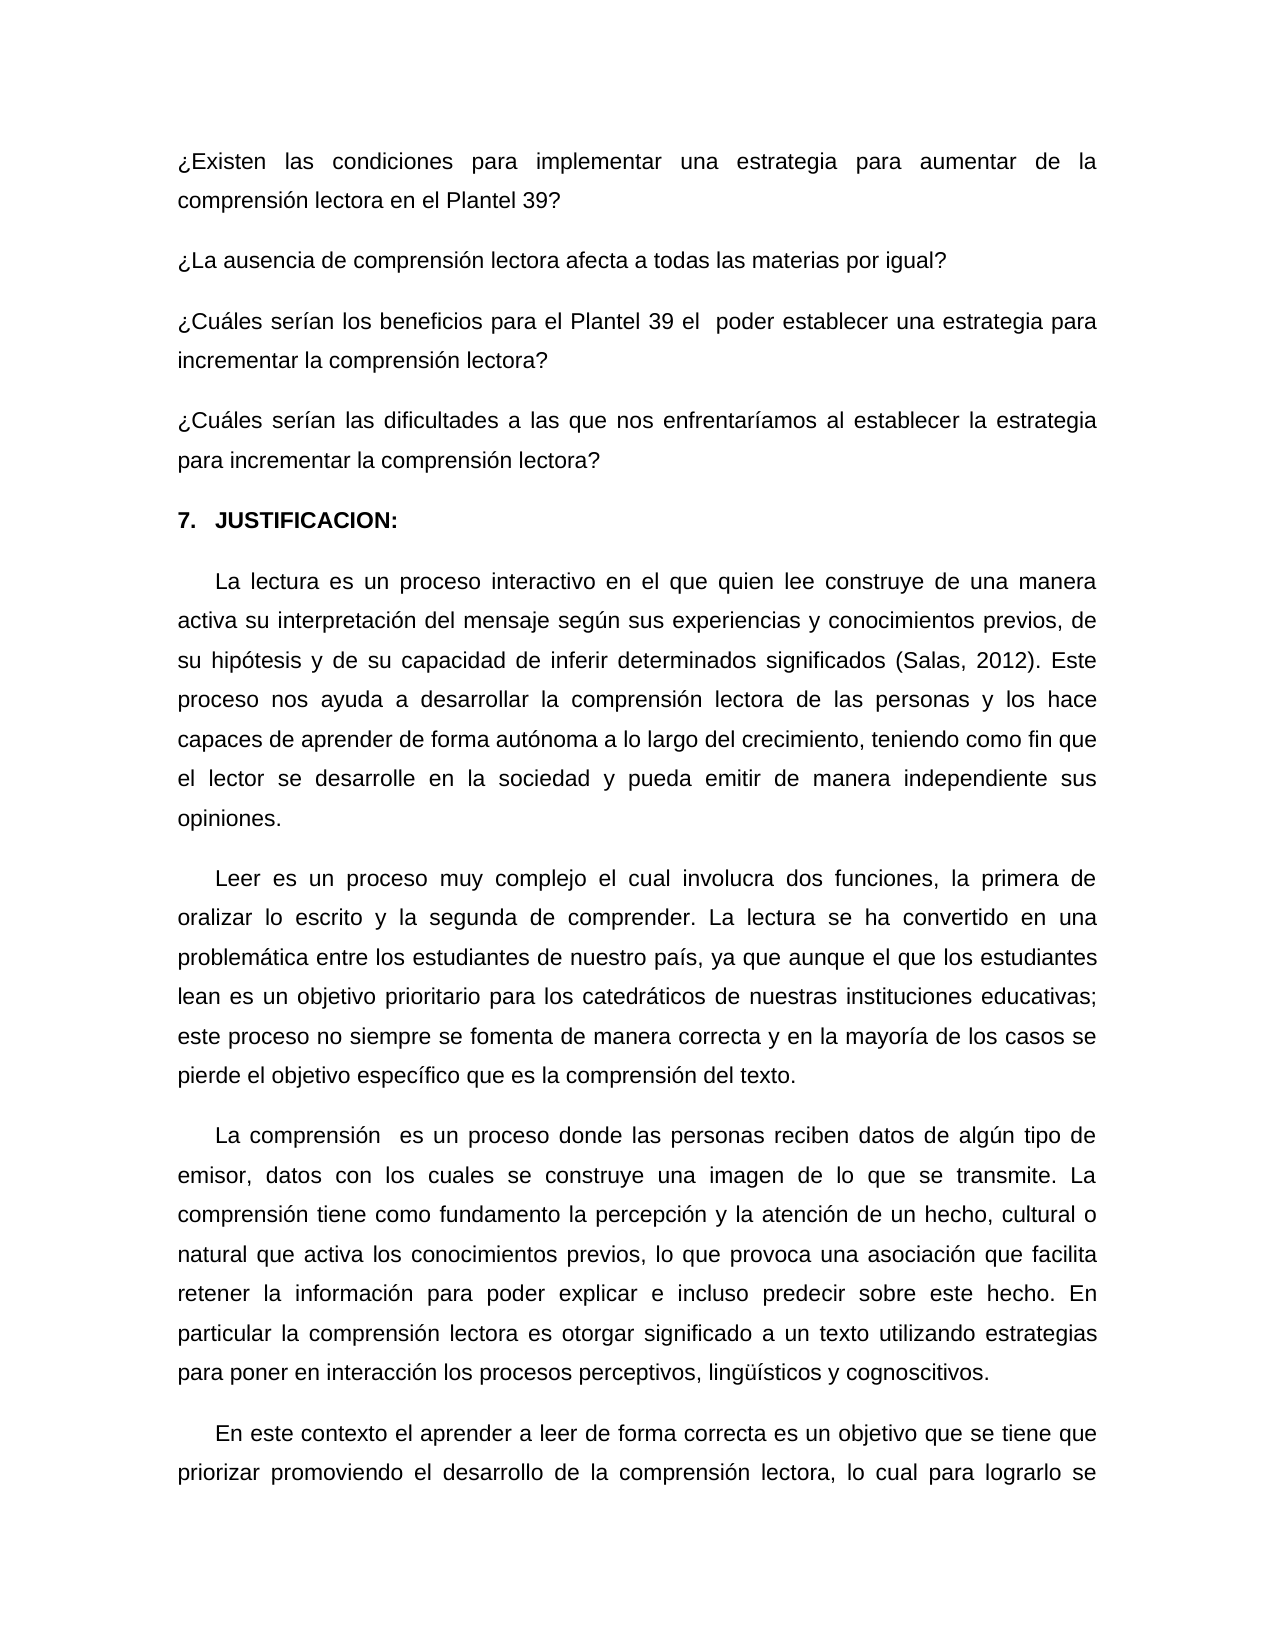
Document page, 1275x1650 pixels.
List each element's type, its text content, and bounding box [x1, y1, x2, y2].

list JUSTIFICACION: [177, 507, 1098, 534]
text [177, 1420, 1098, 1486]
text ¿Cuáles serían las dificultades a las que nos enfrentaríamos al establecer la estrategia para incrementar la comprensión lectora? [177, 407, 1098, 473]
text ¿Cuáles serían los beneficios para el Plantel 39 el poder establecer una estrategia para incrementar la comprensión lectora? [177, 308, 1098, 373]
text ¿La ausencia de comprensión lectora afecta a todas las materias por igual? [177, 247, 1098, 274]
text ¿Existen las condiciones para implementar una estrategia para aumentar de la comprensión lectora en el Plantel 39? [177, 148, 1098, 213]
text Leer es un proceso muy complejo el cual involucra dos funciones, la primera de oralizar lo escrito y la segunda de comprender. La lectura se ha convertido en una problemática entre los estudiantes de nuestro país, ya que aunque el que los estudiantes lean es un objetivo prioritario para los catedráticos de nuestras instituciones educativas; este proceso no siempre se fomenta de manera correcta y en la mayoría de los casos se pierde el objetivo específico que es la comprensión del texto. [177, 865, 1098, 1088]
text La lectura es un proceso interactivo en el que quien lee construye de una manera activa su interpretación del mensaje según sus experiencias y conocimientos previos, de su hipótesis y de su capacidad de inferir determinados significados (Salas, 2012). Este proceso nos ayuda a desarrollar la comprensión lectora de las personas y los hace capaces de aprender de forma autónoma a lo largo del crecimiento, teniendo como fin que el lector se desarrolle en la sociedad y pueda emitir de manera independiente sus opiniones. [177, 568, 1098, 831]
text La comprensión es un proceso donde las personas reciben datos de algún tipo de emisor, datos con los cuales se construye una imagen de lo que se transmite. La comprensión tiene como fundamento la percepción y la atención de un hecho, cultural o natural que activa los conocimientos previos, lo que provoca una asociación que facilita retener la información para poder explicar e incluso predecir sobre este hecho. En particular la comprensión lectora es otorgar significado a un texto utilizando estrategias para poner en interacción los procesos perceptivos, lingüísticos y cognoscitivos. [177, 1122, 1098, 1386]
